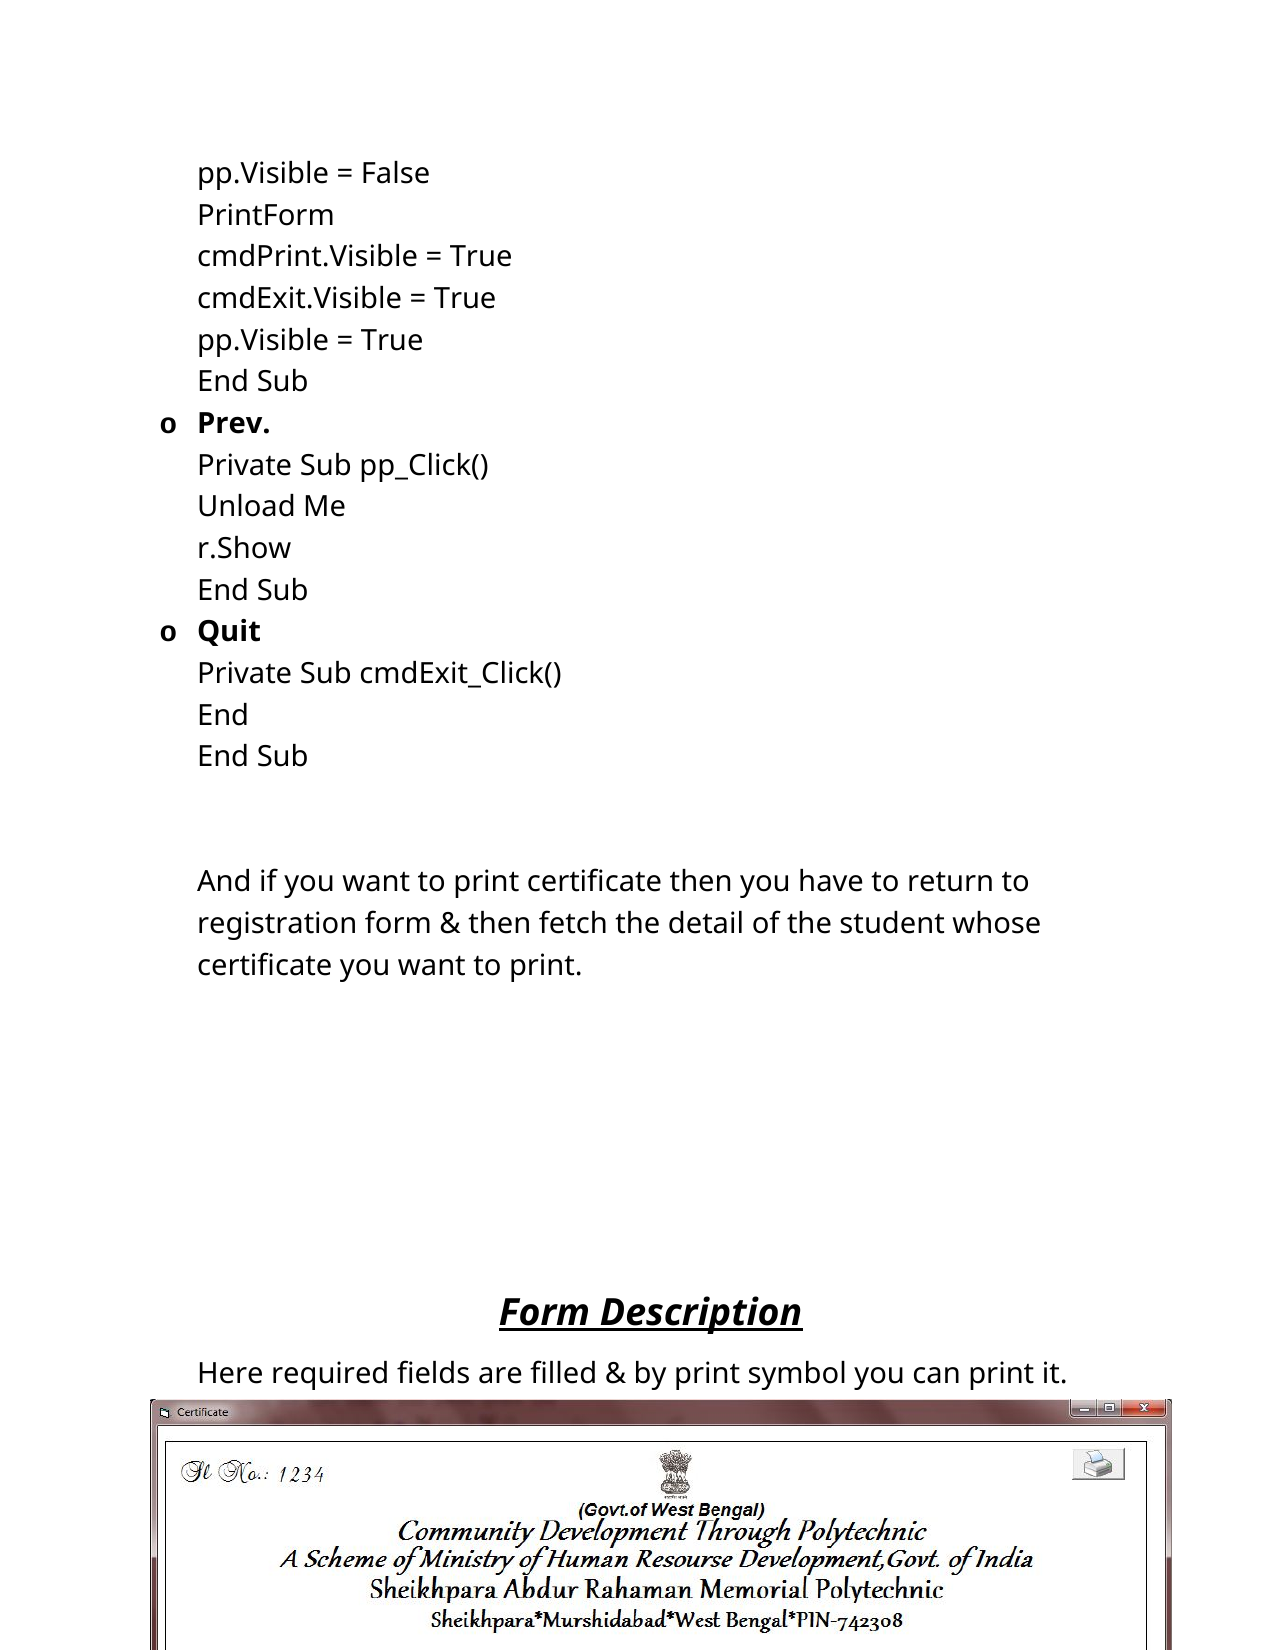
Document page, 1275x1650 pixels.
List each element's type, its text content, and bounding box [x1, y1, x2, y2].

list cmdExit.Visible = True [197, 275, 1125, 317]
list Quit [159, 608, 1125, 650]
list Private Sub cmdExit_Click() [197, 650, 1125, 692]
list And if you want to print certificate then you have to return to registration form & then fetch the detail of the student whose certificate you want to print. [197, 858, 1125, 983]
list pp.Visible = True [197, 317, 1125, 358]
list End Sub [197, 733, 1125, 775]
list End [197, 692, 1125, 733]
list r.Show [197, 525, 1125, 567]
list Unload Me [197, 483, 1125, 525]
list End Sub [197, 358, 1125, 400]
list End Sub [197, 567, 1125, 608]
picture [150, 1399, 1172, 1650]
text Form Description [105, 1292, 1125, 1333]
list Prev. [159, 400, 1125, 442]
list Here required fields are filled & by print symbol you can print it. [197, 1350, 1125, 1392]
list pp.Visible = False [197, 150, 1125, 192]
list PrintForm [197, 192, 1125, 233]
list Private Sub pp_Click() [197, 442, 1125, 483]
list cmdPrint.Visible = True [197, 233, 1125, 275]
